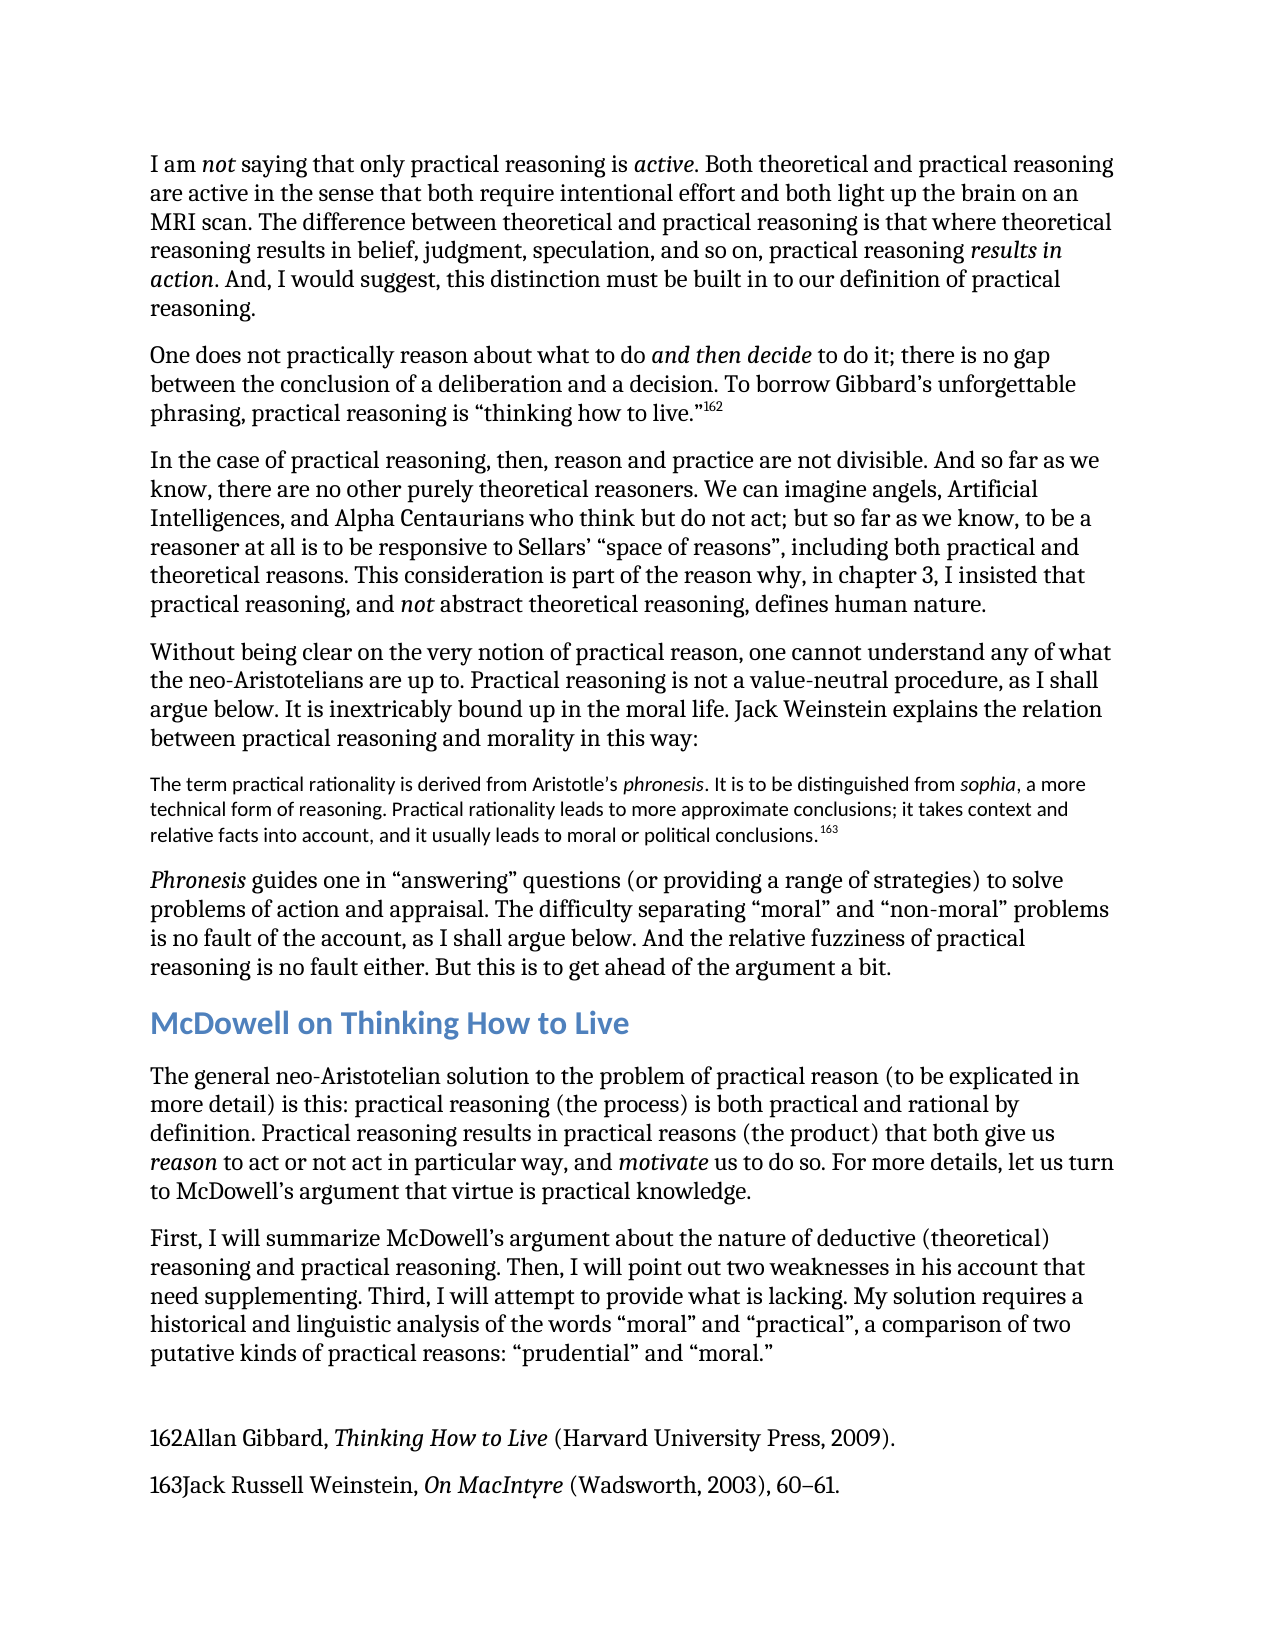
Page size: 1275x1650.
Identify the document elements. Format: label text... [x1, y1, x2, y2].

text In the case of practical reasoning, then, reason and practice are not divisible. And so far as we know, there are no other purely theoretical reasoners. We can imagine angels, Artificial Intelligences, and Alpha Centaurians who think but do not act; but so far as we know, to be a reasoner at all is to be responsive to Sellars’ “space of reasons”, including both practical and theoretical reasons. This consideration is part of the reason why, in chapter 3, I insisted that practical reasoning, and not abstract theoretical reasoning, defines human nature. [150, 446, 1125, 619]
text The term practical rationality is derived from Aristotle’s phronesis. It is to be distinguished from sophia, a more technical form of reasoning. Practical rationality leads to more approximate conclusions; it takes context and relative facts into account, and it usually leads to moral or political conclusions. [150, 771, 1125, 847]
text One does not practically reason about what to do and then decide to do it; there is no gap between the conclusion of a deliberation and a decision. To borrow Gibbard’s unforgettable phrasing, practical reasoning is “thinking how to live.” [150, 341, 1125, 427]
text Phronesis guides one in “answering” questions (or providing a range of strategies) to solve problems of action and appraisal. The difficulty separating “moral” and “non-moral” problems is no fault of the account, as I shall argue below. And the relative fuzziness of practical reasoning is no fault either. But this is to get ahead of the argument a bit. [150, 866, 1125, 981]
text First, I will summarize McDowell’s argument about the nature of deductive (theoretical) reasoning and practical reasoning. Then, I will point out two weaknesses in his account that need supplementing. Third, I will attempt to provide what is lacking. My solution requires a historical and linguistic analysis of the words “moral” and “practical”, a comparison of two putative kinds of practical reasons: “prudential” and “moral.” [150, 1224, 1125, 1368]
subtitle McDowell on Thinking How to Live [150, 1002, 1125, 1043]
text I am not saying that only practical reasoning is active. Both theoretical and practical reasoning are active in the sense that both require intentional effort and both light up the brain on an MRI scan. The difference between theoretical and practical reasoning is that where theoretical reasoning results in belief, judgment, speculation, and so on, practical reasoning results in action. And, I would suggest, this distinction must be built in to our definition of practical reasoning. [150, 150, 1125, 322]
text The general neo-Aristotelian solution to the problem of practical reason (to be explicated in more detail) is this: practical reasoning (the process) is both practical and rational by definition. Practical reasoning results in practical reasons (the product) that both give us reason to act or not act in particular way, and motivate us to do so. For more details, let us turn to McDowell’s argument that virtue is practical knowledge. [150, 1062, 1125, 1205]
text Without being clear on the very notion of practical reason, one cannot understand any of what the neo-Aristotelians are up to. Practical reasoning is not a value-neutral procedure, as I shall argue below. It is inextricably bound up in the moral life. Jack Weinstein explains the relation between practical reasoning and morality in this way: [150, 637, 1125, 752]
